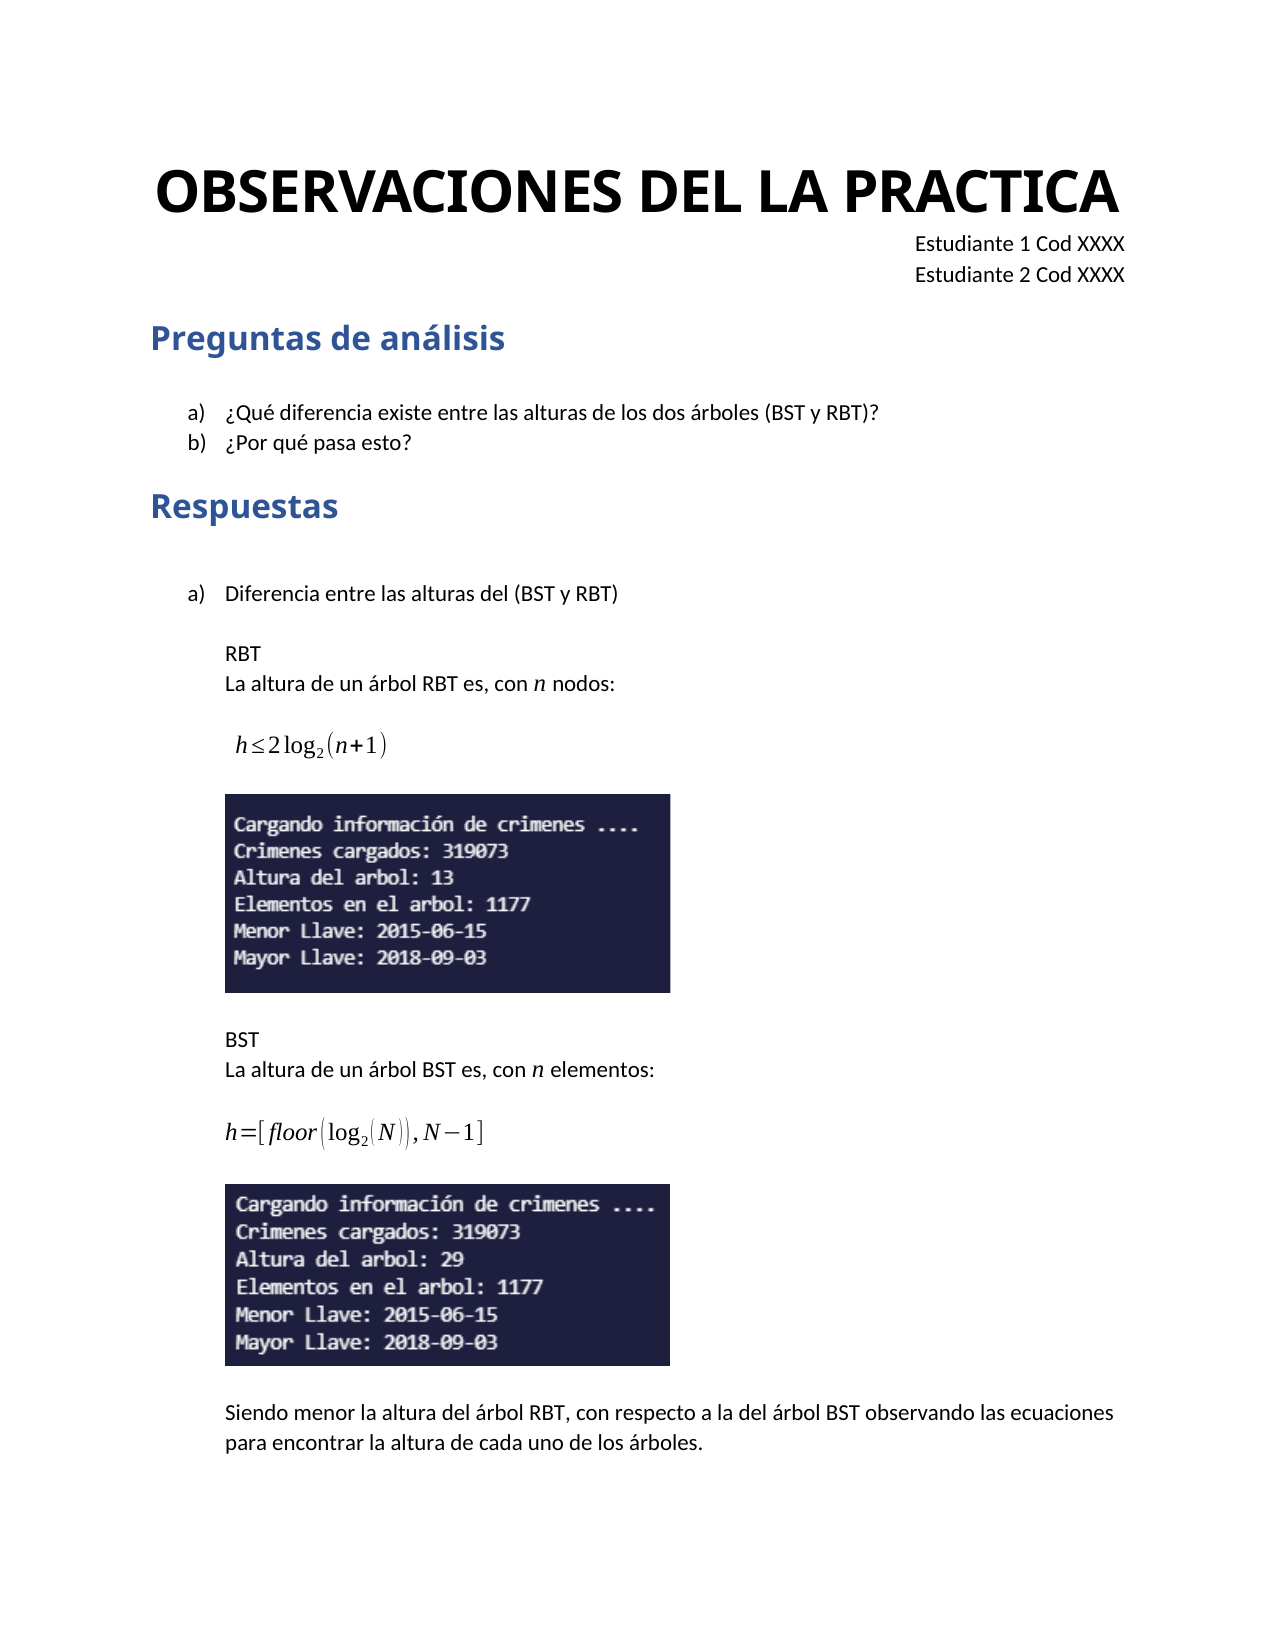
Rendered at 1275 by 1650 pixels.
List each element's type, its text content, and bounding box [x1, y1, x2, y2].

list ¿Por qué pasa esto? [187, 428, 1125, 456]
subtitle Respuestas [150, 483, 1125, 528]
title OBSERVACIONES DEL LA PRACTICA [150, 150, 1125, 229]
list La altura de un árbol BST es, con elementos: [225, 1055, 1125, 1083]
list Siendo menor la altura del árbol RBT, con respecto a la del árbol BST observando las ecuaciones para encontrar la altura de cada uno de los árboles. [225, 1398, 1125, 1456]
list Diferencia entre las alturas del (BST y RBT) [187, 579, 1125, 607]
picture [225, 1184, 670, 1366]
list La altura de un árbol RBT es, con nodos: [225, 669, 1125, 697]
subtitle Preguntas de análisis [150, 315, 1125, 360]
picture [225, 794, 671, 993]
list BST [225, 1025, 1125, 1053]
list ¿Qué diferencia existe entre las alturas de los dos árboles (BST y RBT)? [187, 398, 1125, 426]
text Estudiante 1 Cod XXXX [150, 229, 1125, 257]
list RBT [225, 639, 1125, 667]
text Estudiante 2 Cod XXXX [150, 260, 1125, 288]
